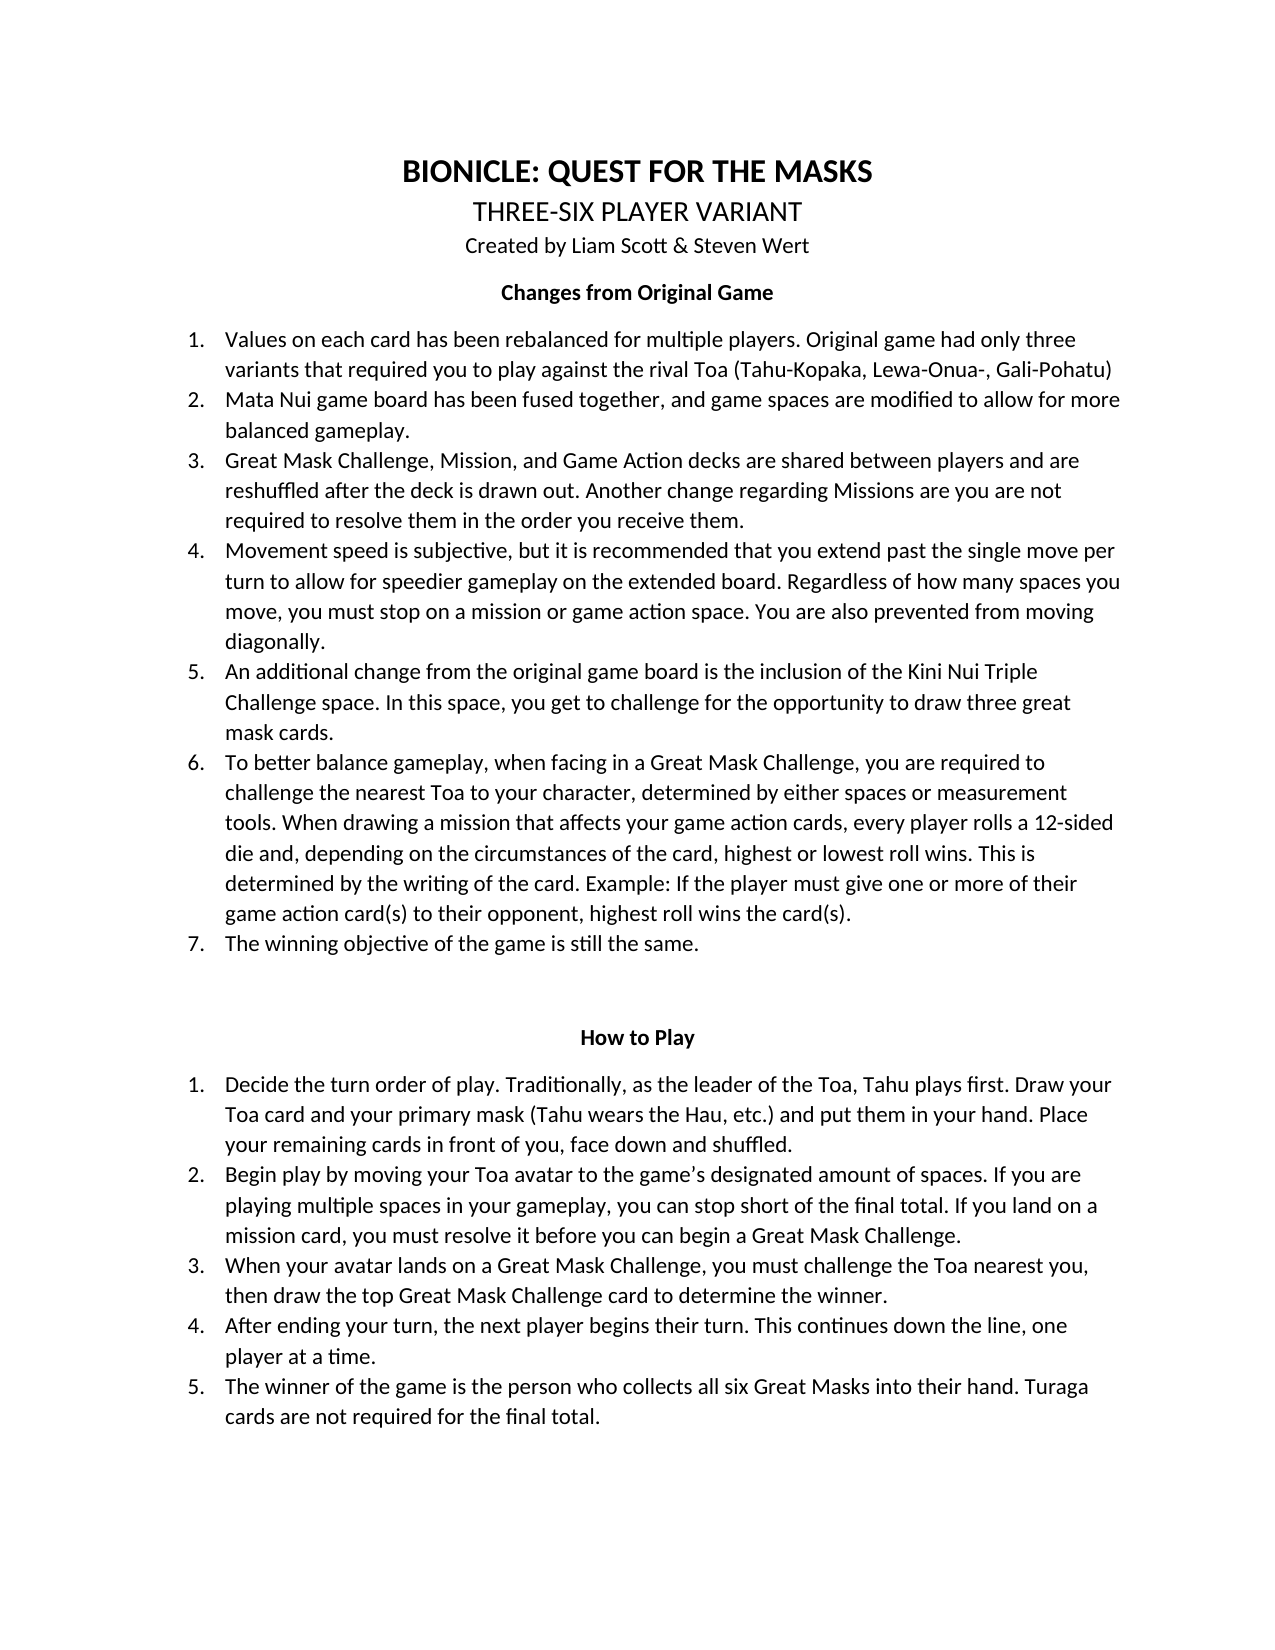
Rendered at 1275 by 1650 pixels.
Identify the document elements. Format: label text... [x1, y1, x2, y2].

list An additional change from the original game board is the inclusion of the Kini Nui Triple Challenge space. In this space, you get to challenge for the opportunity to draw three great mask cards. [187, 657, 1125, 746]
list The winning objective of the game is still the same. [187, 929, 1125, 957]
text BIONICLE: QUEST FOR THE MASKS THREE-SIX PLAYER VARIANT Created by Liam Scott & Steven Wert [150, 150, 1125, 259]
list Great Mask Challenge, Mission, and Game Action decks are shared between players and are reshuffled after the deck is drawn out. Another change regarding Missions are you are not required to resolve them in the order you receive them. [187, 446, 1125, 534]
list Begin play by moving your Toa avatar to the game’s designated amount of spaces. If you are playing multiple spaces in your gameplay, you can stop short of the final total. If you land on a mission card, you must resolve it before you can begin a Great Mask Challenge. [187, 1161, 1125, 1249]
list The winner of the game is the person who collects all six Great Masks into their hand. Turaga cards are not required for the final total. [187, 1372, 1125, 1430]
list After ending your turn, the next player begins their turn. This continues down the line, one player at a time. [187, 1312, 1125, 1370]
text How to Play [150, 1023, 1125, 1051]
text Changes from Original Game [150, 278, 1125, 306]
list Values on each card has been rebalanced for multiple players. Original game had only three variants that required you to play against the rival Toa (Tahu-Kopaka, Lewa-Onua-, Gali-Pohatu) [187, 325, 1125, 383]
list When your avatar lands on a Great Mask Challenge, you must challenge the Toa nearest you, then draw the top Great Mask Challenge card to determine the winner. [187, 1251, 1125, 1309]
list To better balance gameplay, when facing in a Great Mask Challenge, you are required to challenge the nearest Toa to your character, determined by either spaces or measurement tools. When drawing a mission that affects your game action cards, every player rolls a 12-sided die and, depending on the circumstances of the card, highest or lowest roll wins. This is determined by the writing of the card. Example: If the player must give one or more of their game action card(s) to their opponent, highest roll wins the card(s). [187, 748, 1125, 927]
list Decide the turn order of play. Traditionally, as the leader of the Toa, Tahu plays first. Draw your Toa card and your primary mask (Tahu wears the Hau, etc.) and put them in your hand. Place your remaining cards in front of you, face down and shuffled. [187, 1070, 1125, 1158]
list Mata Nui game board has been fused together, and game spaces are modified to allow for more balanced gameplay. [187, 386, 1125, 444]
list Movement speed is subjective, but it is recommended that you extend past the single move per turn to allow for speedier gameplay on the extended board. Regardless of how many spaces you move, you must stop on a mission or game action space. You are also prevented from moving diagonally. [187, 537, 1125, 655]
